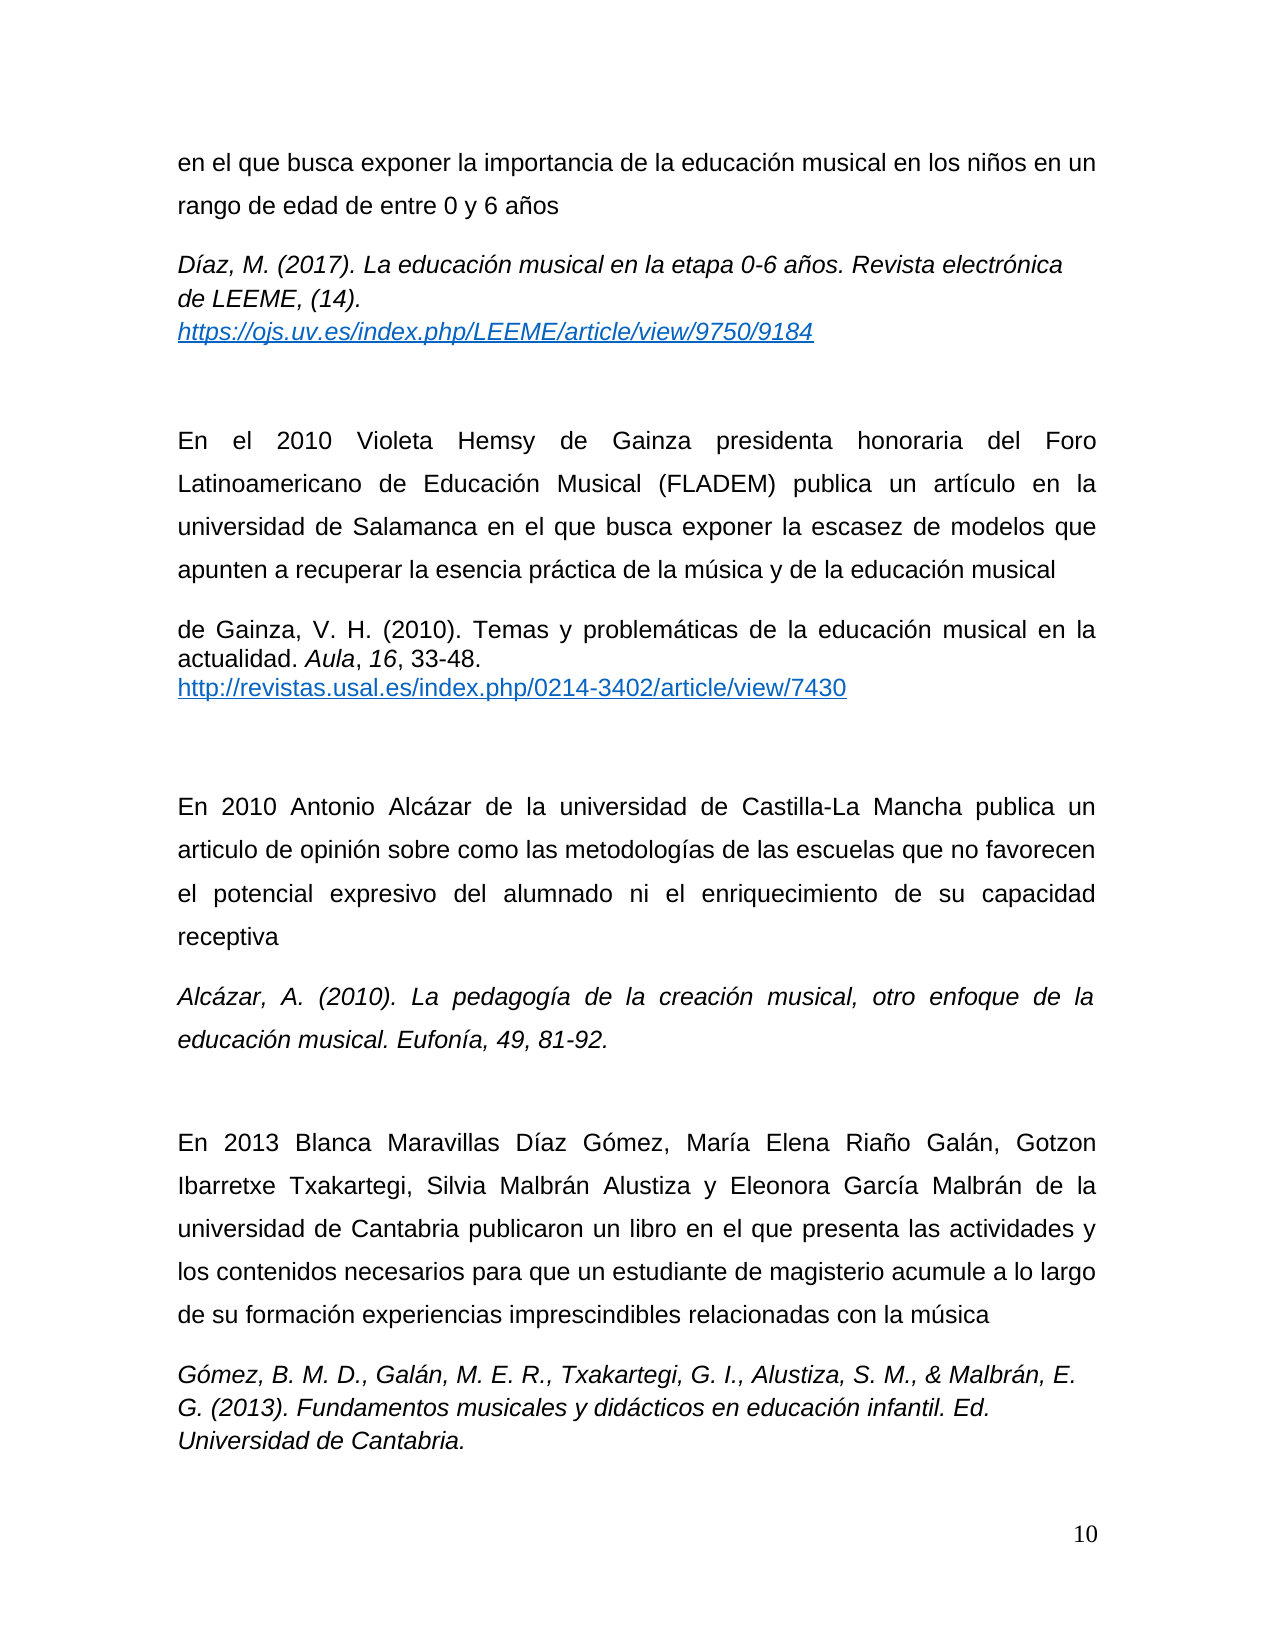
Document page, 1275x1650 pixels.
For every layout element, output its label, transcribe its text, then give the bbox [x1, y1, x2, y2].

text Díaz, M. (2017). La educación musical en la etapa 0-6 años. Revista electrónica de LEEME, (14). [177, 251, 1098, 312]
text En el 2010 Violeta Hemsy de Gainza presidenta honoraria del Foro Latinoamericano de Educación Musical (FLADEM) publica un artículo en la universidad de Salamanca en el que busca exponer la escasez de modelos que apunten a recuperar la esencia práctica de la música y de la educación musical [177, 426, 1098, 584]
text Alcázar, A. (2010). La pedagogía de la creación musical, otro enfoque de la educación musical. Eufonía, 49, 81-92. [177, 981, 1098, 1053]
text Gómez, B. M. D., Galán, M. E. R., Txakartegi, G. I., Alustiza, S. M., & Malbrán, E. G. (2013). Fundamentos musicales y didácticos en educación infantil. Ed. Universidad de Cantabria. [177, 1360, 1098, 1454]
text https://ojs.uv.es/index.php/LEEME/article/view/9750/9184 [177, 317, 1098, 345]
text http://revistas.usal.es/index.php/0214-3402/article/view/7430 [177, 673, 1098, 701]
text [177, 148, 1098, 219]
text de Gainza, V. H. (2010). Temas y problemáticas de la educación musical en la actualidad. Aula, 16, 33-48. [177, 615, 1098, 673]
text En 2010 Antonio Alcázar de la universidad de Castilla-La Mancha publica un articulo de opinión sobre como las metodologías de las escuelas que no favorecen el potencial expresivo del alumnado ni el enriquecimiento de su capacidad receptiva [177, 792, 1098, 950]
text En 2013 Blanca Maravillas Díaz Gómez, María Elena Riaño Galán, Gotzon Ibarretxe Txakartegi, Silvia Malbrán Alustiza y Eleonora García Malbrán de la universidad de Cantabria publicaron un libro en el que presenta las actividades y los contenidos necesarios para que un estudiante de magisterio acumule a lo largo de su formación experiencias imprescindibles relacionadas con la música [177, 1127, 1098, 1329]
